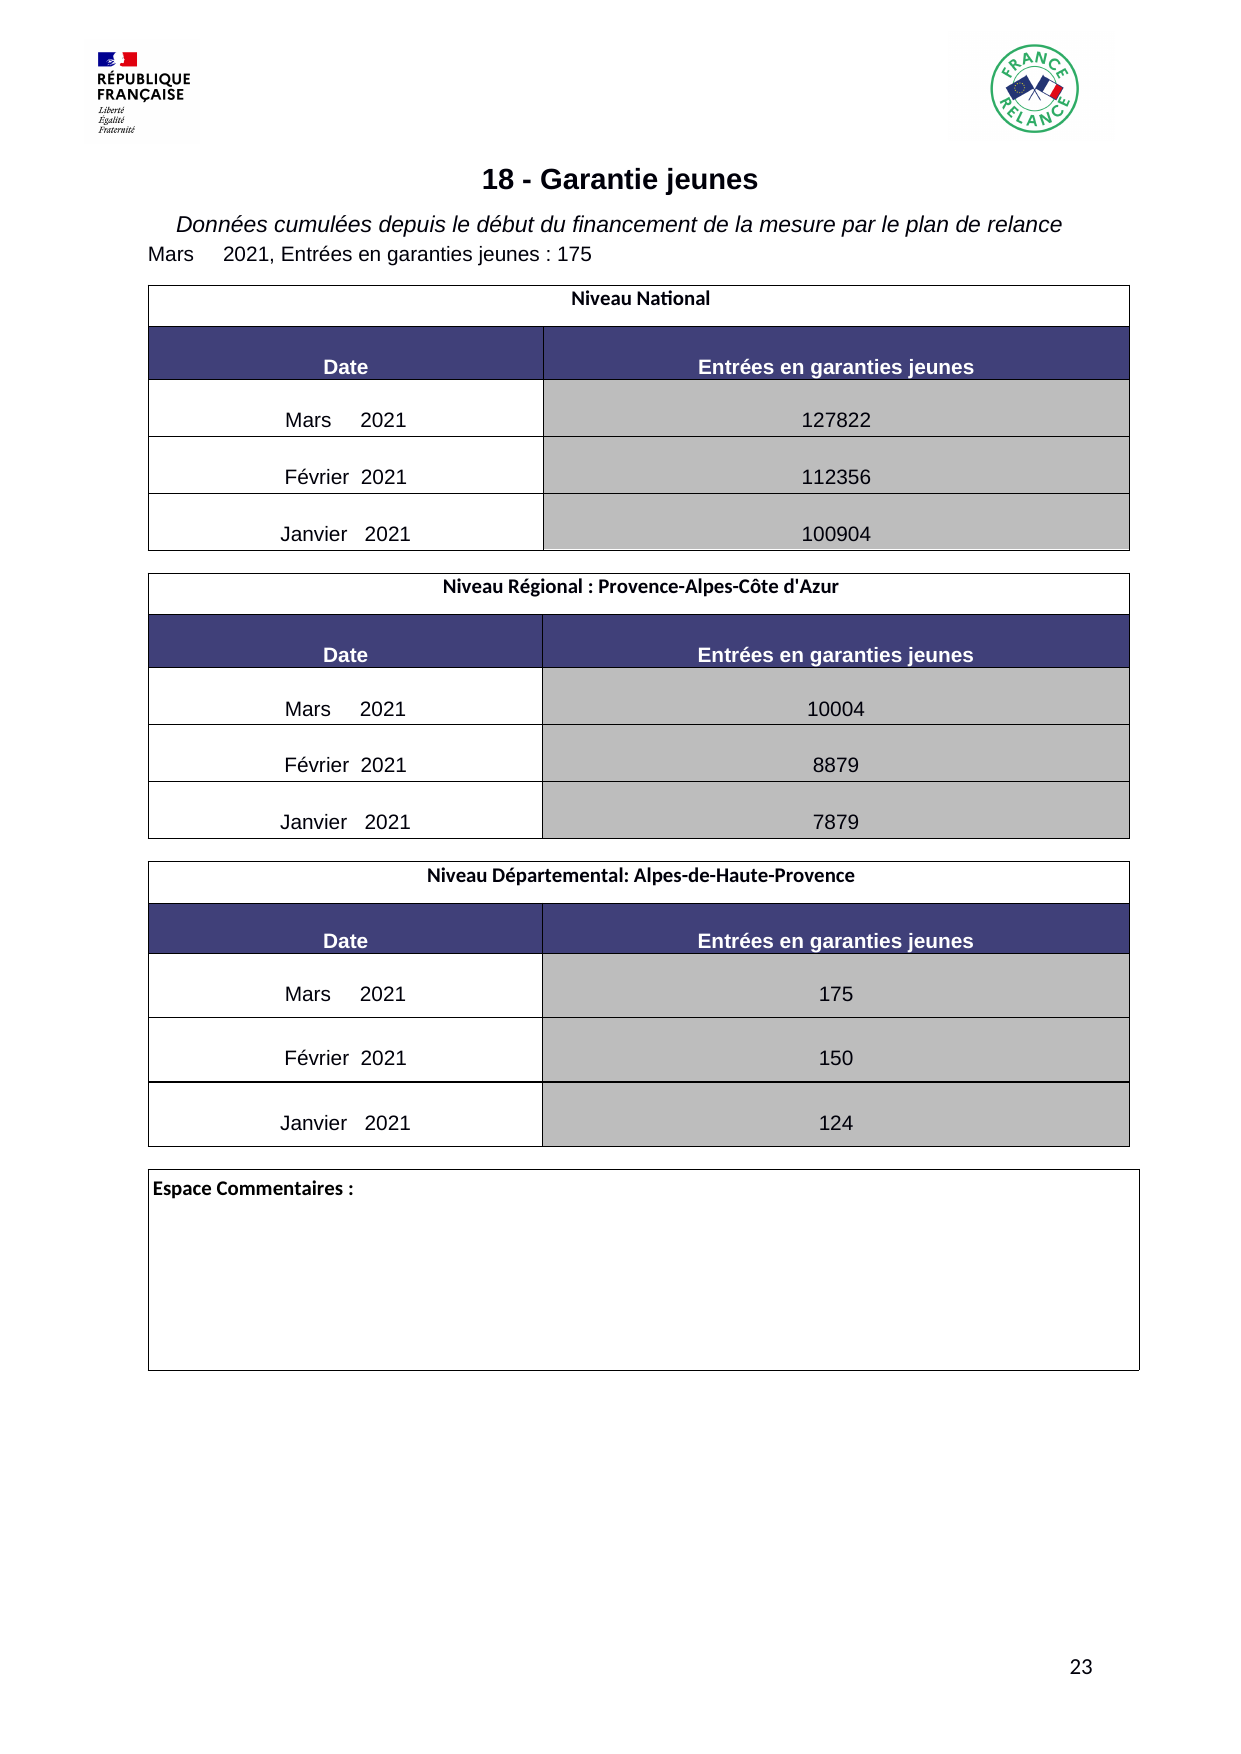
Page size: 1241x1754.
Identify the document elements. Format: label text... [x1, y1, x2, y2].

text Données cumulées depuis le début du financement de la mesure par le plan de relance [148, 211, 1093, 237]
table_cell 124 [543, 1083, 1129, 1146]
table_cell 7879 [543, 782, 1129, 838]
table_cell Janvier 2021 [149, 782, 542, 838]
table_header Niveau National [149, 286, 1129, 326]
picture [947, 31, 1115, 141]
table_header Espace Commentaires : [149, 1170, 1139, 1369]
table_header Niveau Départemental: Alpes-de-Haute-Provence [149, 862, 1129, 902]
picture [84, 39, 200, 144]
table_cell 112356 [544, 437, 1129, 493]
table_cell Entrées en garanties jeunes [543, 904, 1129, 953]
table_cell Mars 2021 [149, 380, 543, 436]
table_cell 10004 [543, 668, 1129, 724]
table_cell 127822 [544, 380, 1129, 436]
table_header Niveau Régional : Provence-Alpes-Côte d'Azur [149, 574, 1129, 614]
table_cell 8879 [543, 725, 1129, 781]
table_cell Entrées en garanties jeunes [544, 327, 1129, 379]
table_cell 175 [543, 954, 1129, 1017]
text Mars 2021, Entrées en garanties jeunes : 175 [148, 242, 1093, 266]
table_cell Date [149, 615, 542, 667]
table_cell Entrées en garanties jeunes [543, 615, 1129, 667]
table_cell Date [149, 904, 542, 953]
table_cell Date [149, 327, 543, 379]
table_cell Mars 2021 [149, 954, 542, 1017]
table_cell 100904 [544, 494, 1129, 549]
table_cell Février 2021 [149, 1018, 542, 1081]
table_cell Février 2021 [149, 725, 542, 781]
table_cell 150 [543, 1018, 1129, 1081]
subtitle 18 - Garantie jeunes [148, 162, 1093, 196]
table_cell Janvier 2021 [149, 494, 543, 549]
table_cell Février 2021 [149, 437, 543, 493]
table_cell Janvier 2021 [149, 1083, 542, 1146]
table_cell Mars 2021 [149, 668, 542, 724]
